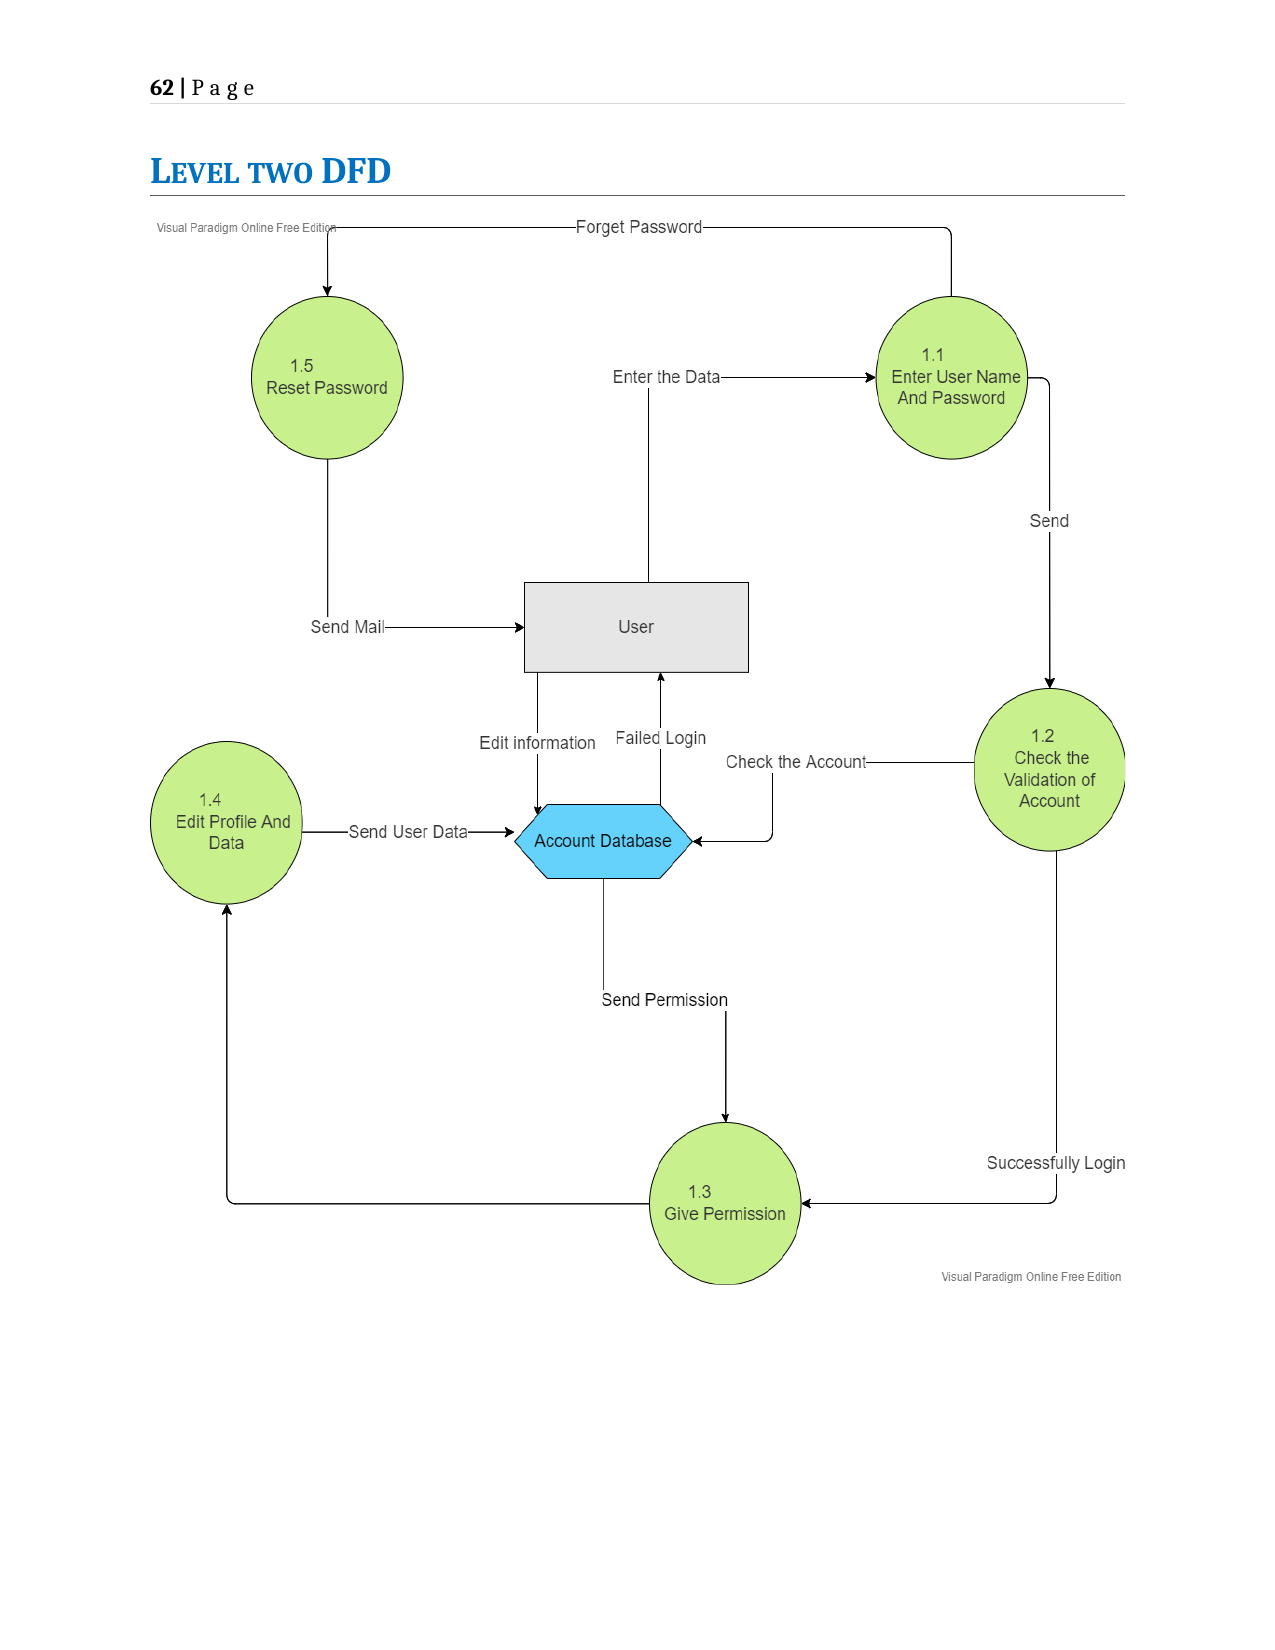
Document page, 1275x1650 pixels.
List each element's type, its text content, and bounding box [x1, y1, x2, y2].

subtitle Level two DFD [150, 150, 1125, 195]
picture [150, 216, 1125, 1285]
